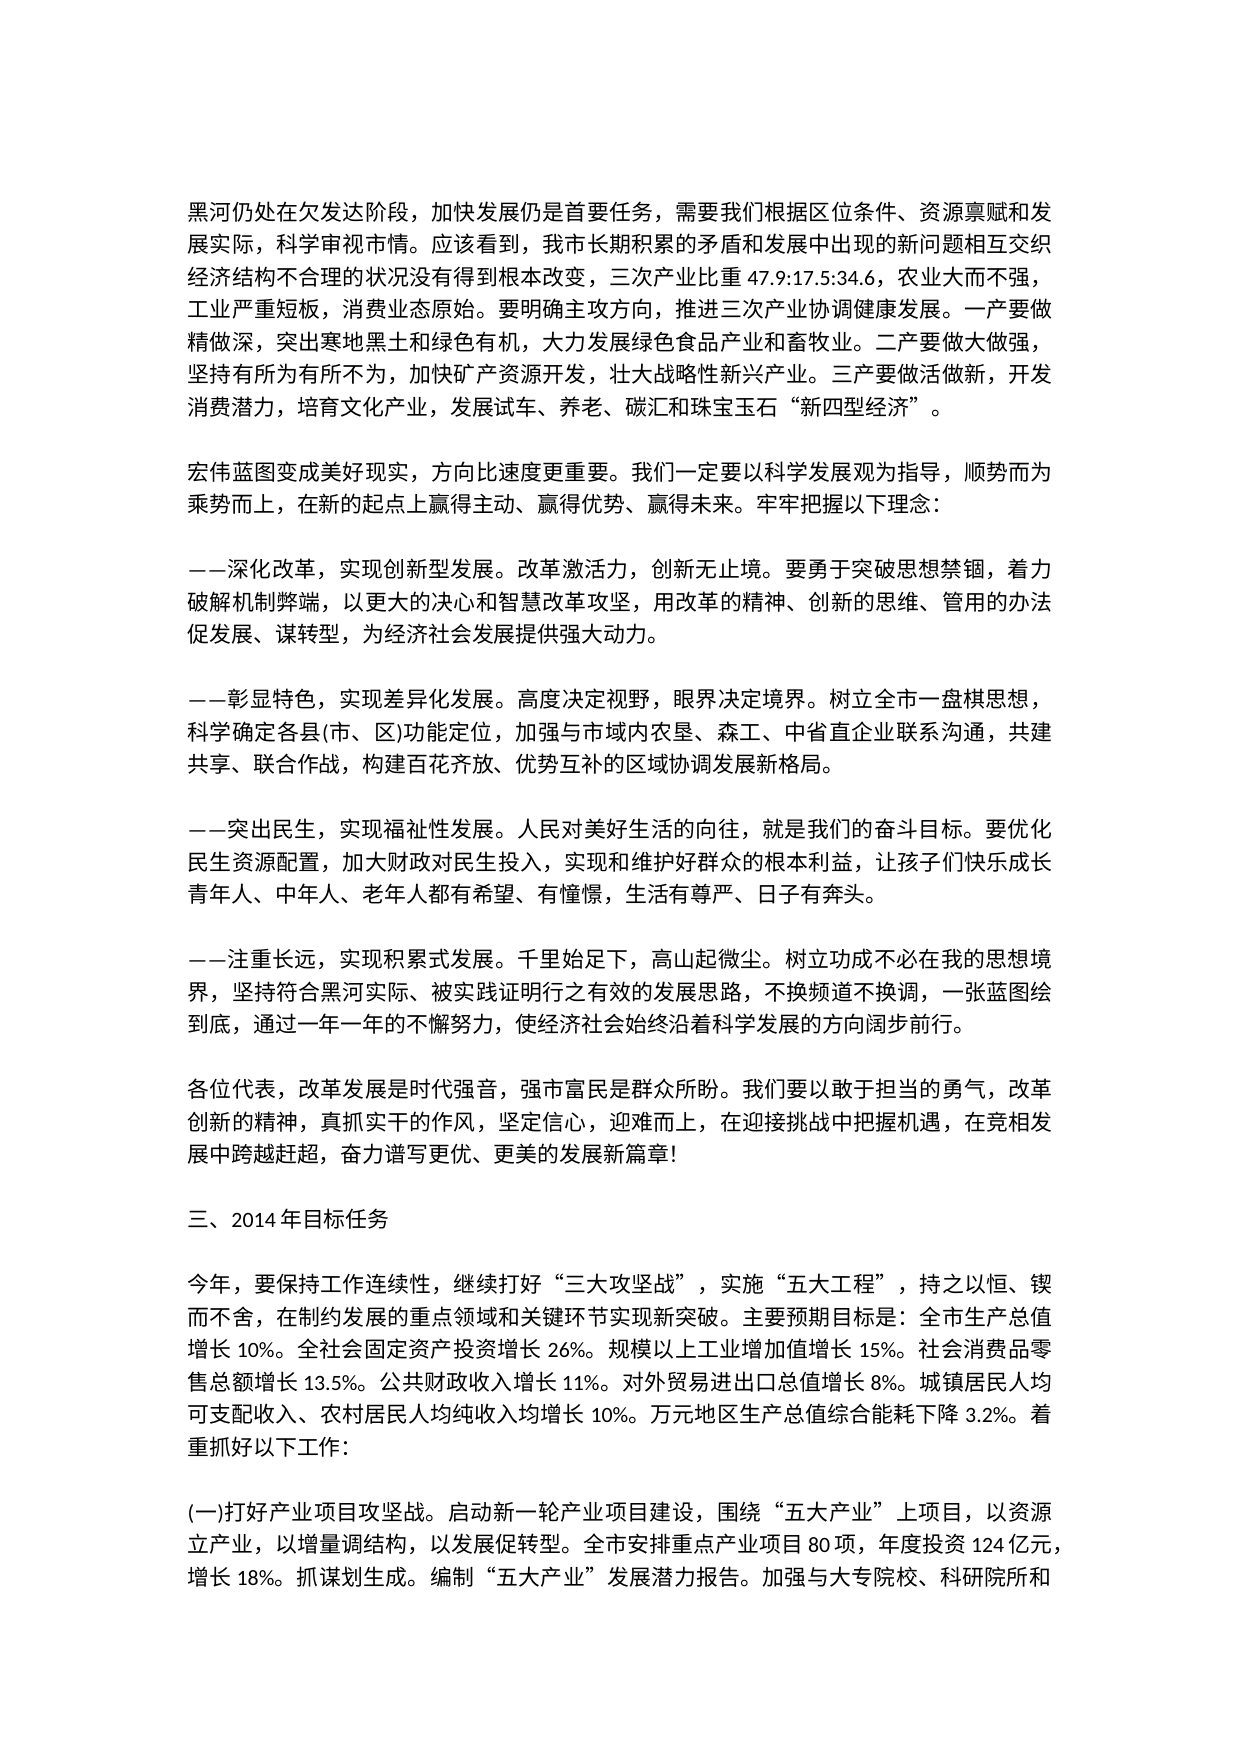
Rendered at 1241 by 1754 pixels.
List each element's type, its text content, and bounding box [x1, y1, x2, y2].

text ——深化改革，实现创新型发展。改革激活力，创新无止境。要勇于突破思想禁锢，着力破解机制弊端，以更大的决心和智慧改革攻坚，用改革的精神、创新的思维、管用的办法促发展、谋转型，为经济社会发展提供强大动力。 [187, 552, 1053, 649]
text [187, 1494, 1053, 1592]
text 黑河仍处在欠发达阶段，加快发展仍是首要任务，需要我们根据区位条件、资源禀赋和发展实际，科学审视市情。应该看到，我市长期积累的矛盾和发展中出现的新问题相互交织，经济结构不合理的状况没有得到根本改变，三次产业比重47.9:17.5:34.6，农业大而不强，工业严重短板，消费业态原始。要明确主攻方向，推进三次产业协调健康发展。一产要做精做深，突出寒地黑土和绿色有机，大力发展绿色食品产业和畜牧业。二产要做大做强，坚持有所为有所不为，加快矿产资源开发，壮大战略性新兴产业。三产要做活做新，开发消费潜力，培育文化产业，发展试车、养老、碳汇和珠宝玉石“新四型经济”。 [187, 194, 1053, 422]
text 宏伟蓝图变成美好现实，方向比速度更重要。我们一定要以科学发展观为指导，顺势而为、乘势而上，在新的起点上赢得主动、赢得优势、赢得未来。牢牢把握以下理念： [187, 454, 1053, 519]
text ——注重长远，实现积累式发展。千里始足下，高山起微尘。树立功成不必在我的思想境界，坚持符合黑河实际、被实践证明行之有效的发展思路，不换频道不换调，一张蓝图绘到底，通过一年一年的不懈努力，使经济社会始终沿着科学发展的方向阔步前行。 [187, 942, 1053, 1039]
text 今年，要保持工作连续性，继续打好“三大攻坚战”，实施“五大工程”，持之以恒、锲而不舍，在制约发展的重点领域和关键环节实现新突破。主要预期目标是：全市生产总值增长10%。全社会固定资产投资增长26%。规模以上工业增加值增长15%。社会消费品零售总额增长13.5%。公共财政收入增长11%。对外贸易进出口总值增长8%。城镇居民人均可支配收入、农村居民人均纯收入均增长10%。万元地区生产总值综合能耗下降3.2%。着重抓好以下工作： [187, 1267, 1053, 1462]
text ——彰显特色，实现差异化发展。高度决定视野，眼界决定境界。树立全市一盘棋思想，科学确定各县(市、区)功能定位，加强与市域内农垦、森工、中省直企业联系沟通，共建共享、联合作战，构建百花齐放、优势互补的区域协调发展新格局。 [187, 682, 1053, 779]
text 各位代表，改革发展是时代强音，强市富民是群众所盼。我们要以敢于担当的勇气，改革创新的精神，真抓实干的作风，坚定信心，迎难而上，在迎接挑战中把握机遇，在竞相发展中跨越赶超，奋力谱写更优、更美的发展新篇章！ [187, 1072, 1053, 1169]
text ——突出民生，实现福祉性发展。人民对美好生活的向往，就是我们的奋斗目标。要优化民生资源配置，加大财政对民生投入，实现和维护好群众的根本利益，让孩子们快乐成长，青年人、中年人、老年人都有希望、有憧憬，生活有尊严、日子有奔头。 [187, 812, 1053, 909]
text 三、2014年目标任务 [187, 1202, 1053, 1234]
